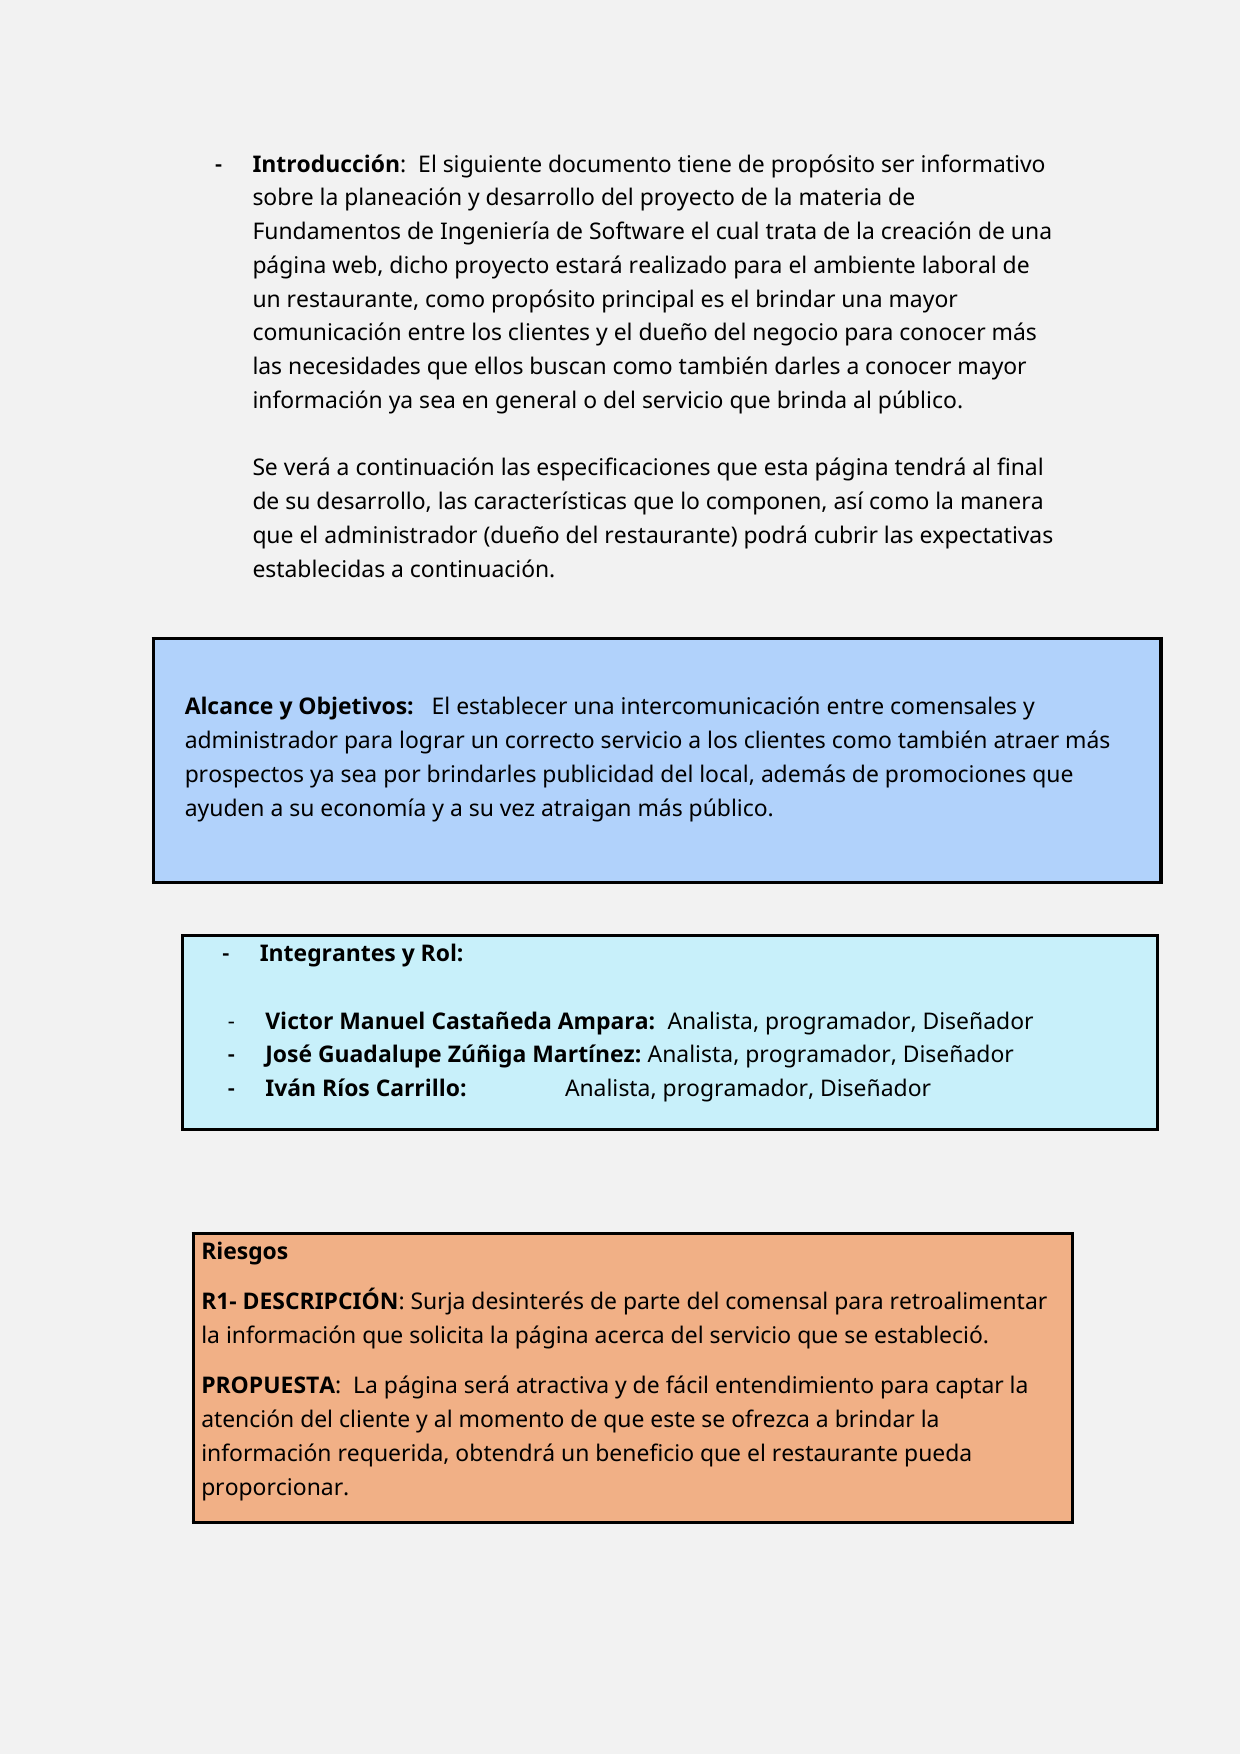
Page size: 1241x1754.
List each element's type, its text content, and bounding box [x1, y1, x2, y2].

table_header Integrantes y Rol: Victor Manuel Castañeda Ampara: Analista, programador, Diseñador José Guadalupe Zúñiga Martínez: Analista, programador, Diseñador Iván Ríos Carrillo: Analista, programador, Diseñador [184, 937, 1156, 1128]
table_header Alcance y Objetivos: El establecer una intercomunicación entre comensales y administrador para lograr un correcto servicio a los clientes como también atraer más prospectos ya sea por brindarles publicidad del local, además de promociones que ayuden a su economía y a su vez atraigan más público. [155, 640, 1159, 881]
list Se verá a continuación las especificaciones que esta página tendrá al final de su desarrollo, las características que lo componen, así como la manera que el administrador (dueño del restaurante) podrá cubrir las expectativas establecidas a continuación. [252, 451, 1063, 584]
list Introducción: El siguiente documento tiene de propósito ser informativo sobre la planeación y desarrollo del proyecto de la materia de Fundamentos de Ingeniería de Software el cual trata de la creación de una página web, dicho proyecto estará realizado para el ambiente laboral de un restaurante, como propósito principal es el brindar una mayor comunicación entre los clientes y el dueño del negocio para conocer más las necesidades que ellos buscan como también darles a conocer mayor información ya sea en general o del servicio que brinda al público. [215, 148, 1063, 415]
table_header Riesgos R1- DESCRIPCIÓN: Surja desinterés de parte del comensal para retroalimentar la información que solicita la página acerca del servicio que se estableció. PROPUESTA: La página será atractiva y de fácil entendimiento para captar la atención del cliente y al momento de que este se ofrezca a brindar la información requerida, obtendrá un beneficio que el restaurante pueda proporcionar. [195, 1235, 1071, 1521]
